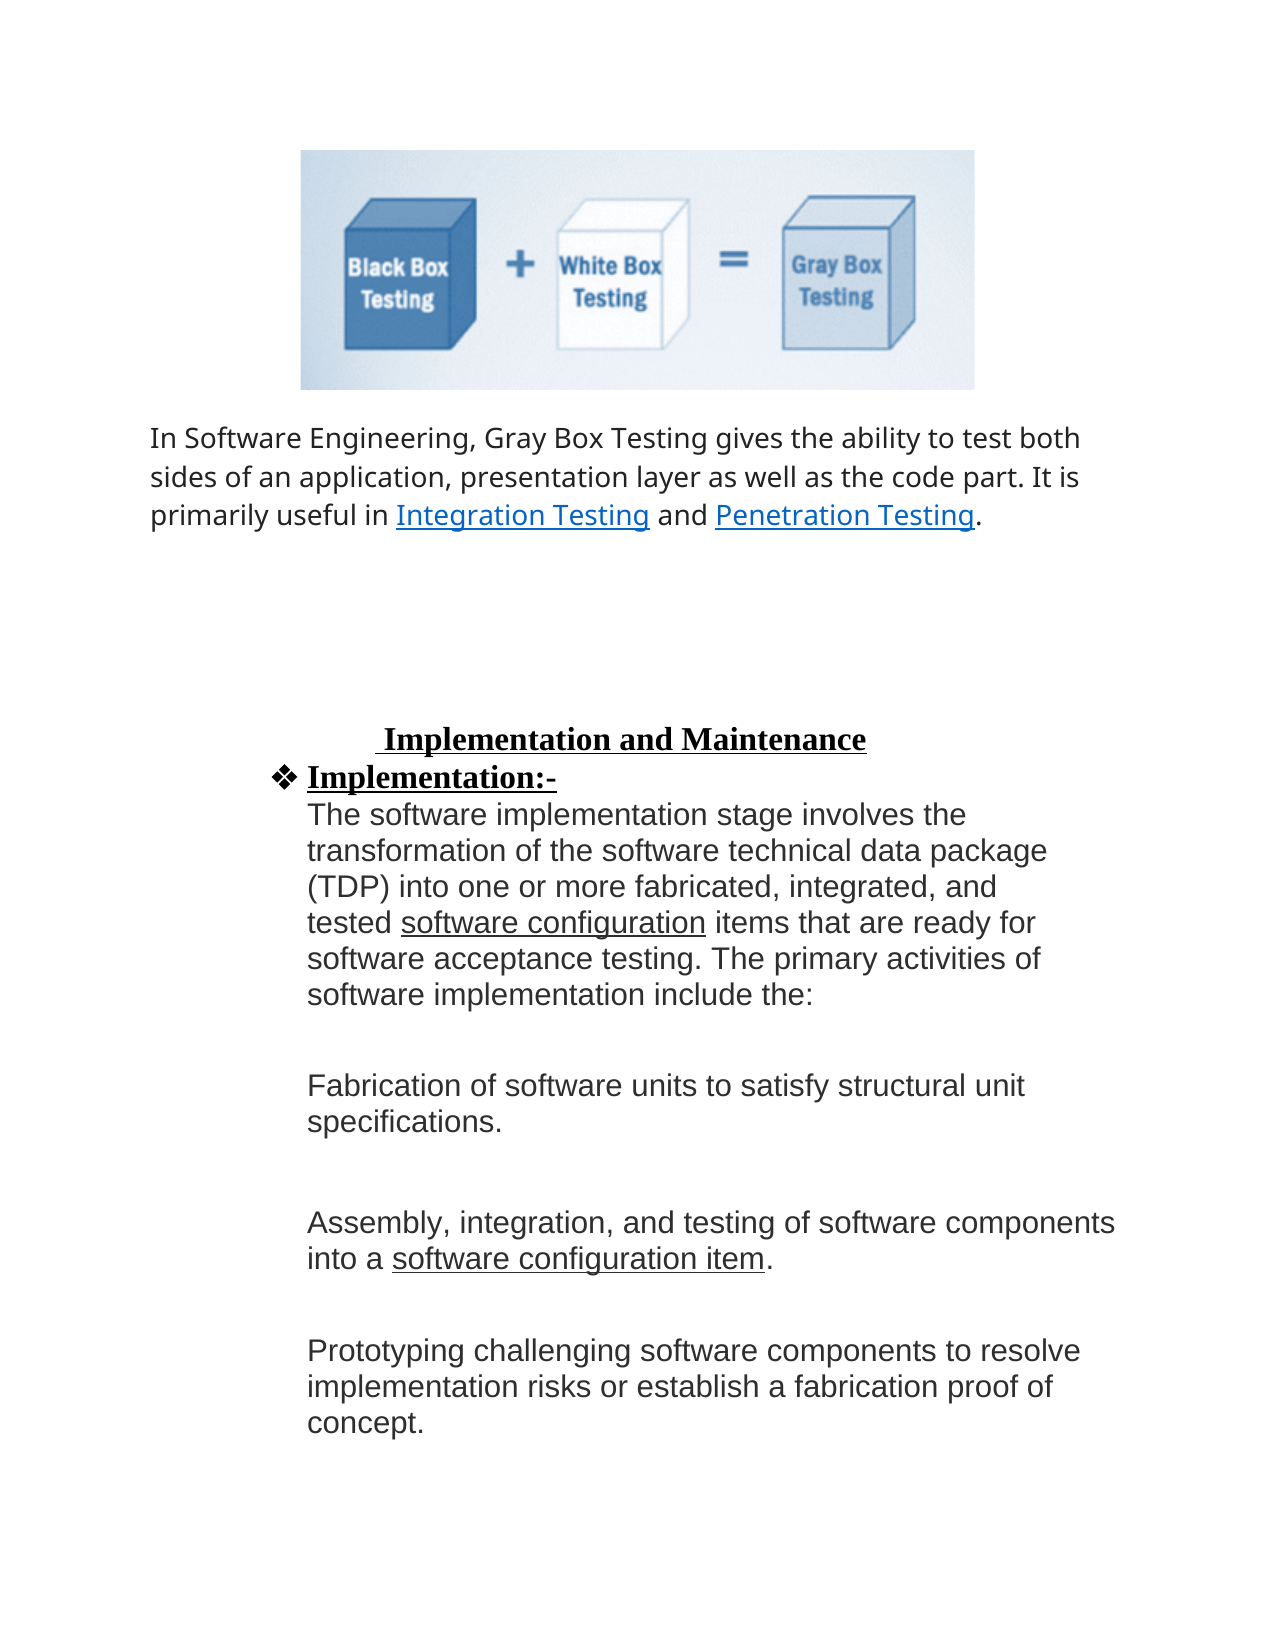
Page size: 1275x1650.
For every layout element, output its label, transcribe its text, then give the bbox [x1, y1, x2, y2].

list Implementation:- [269, 758, 1125, 796]
text In Software Engineering, Gray Box Testing gives the ability to test both sides of an application, presentation layer as well as the code part. It is primarily useful in Integration Testing and Penetration Testing. [150, 419, 1125, 534]
picture [300, 150, 975, 390]
text Prototyping challenging software components to resolve implementation risks or establish a fabrication proof of concept. [307, 1332, 1125, 1439]
text Assembly, integration, and testing of software components into a software configuration item. [307, 1204, 1125, 1276]
text The software implementation stage involves the transformation of the software technical data package (TDP) into one or more fabricated, integrated, and tested software configuration items that are ready for software acceptance testing. The primary activities of software implementation include the: [307, 796, 1125, 1012]
text Implementation and Maintenance [300, 719, 1125, 758]
text Fabrication of software units to satisfy structural unit specifications. [307, 1067, 1125, 1139]
